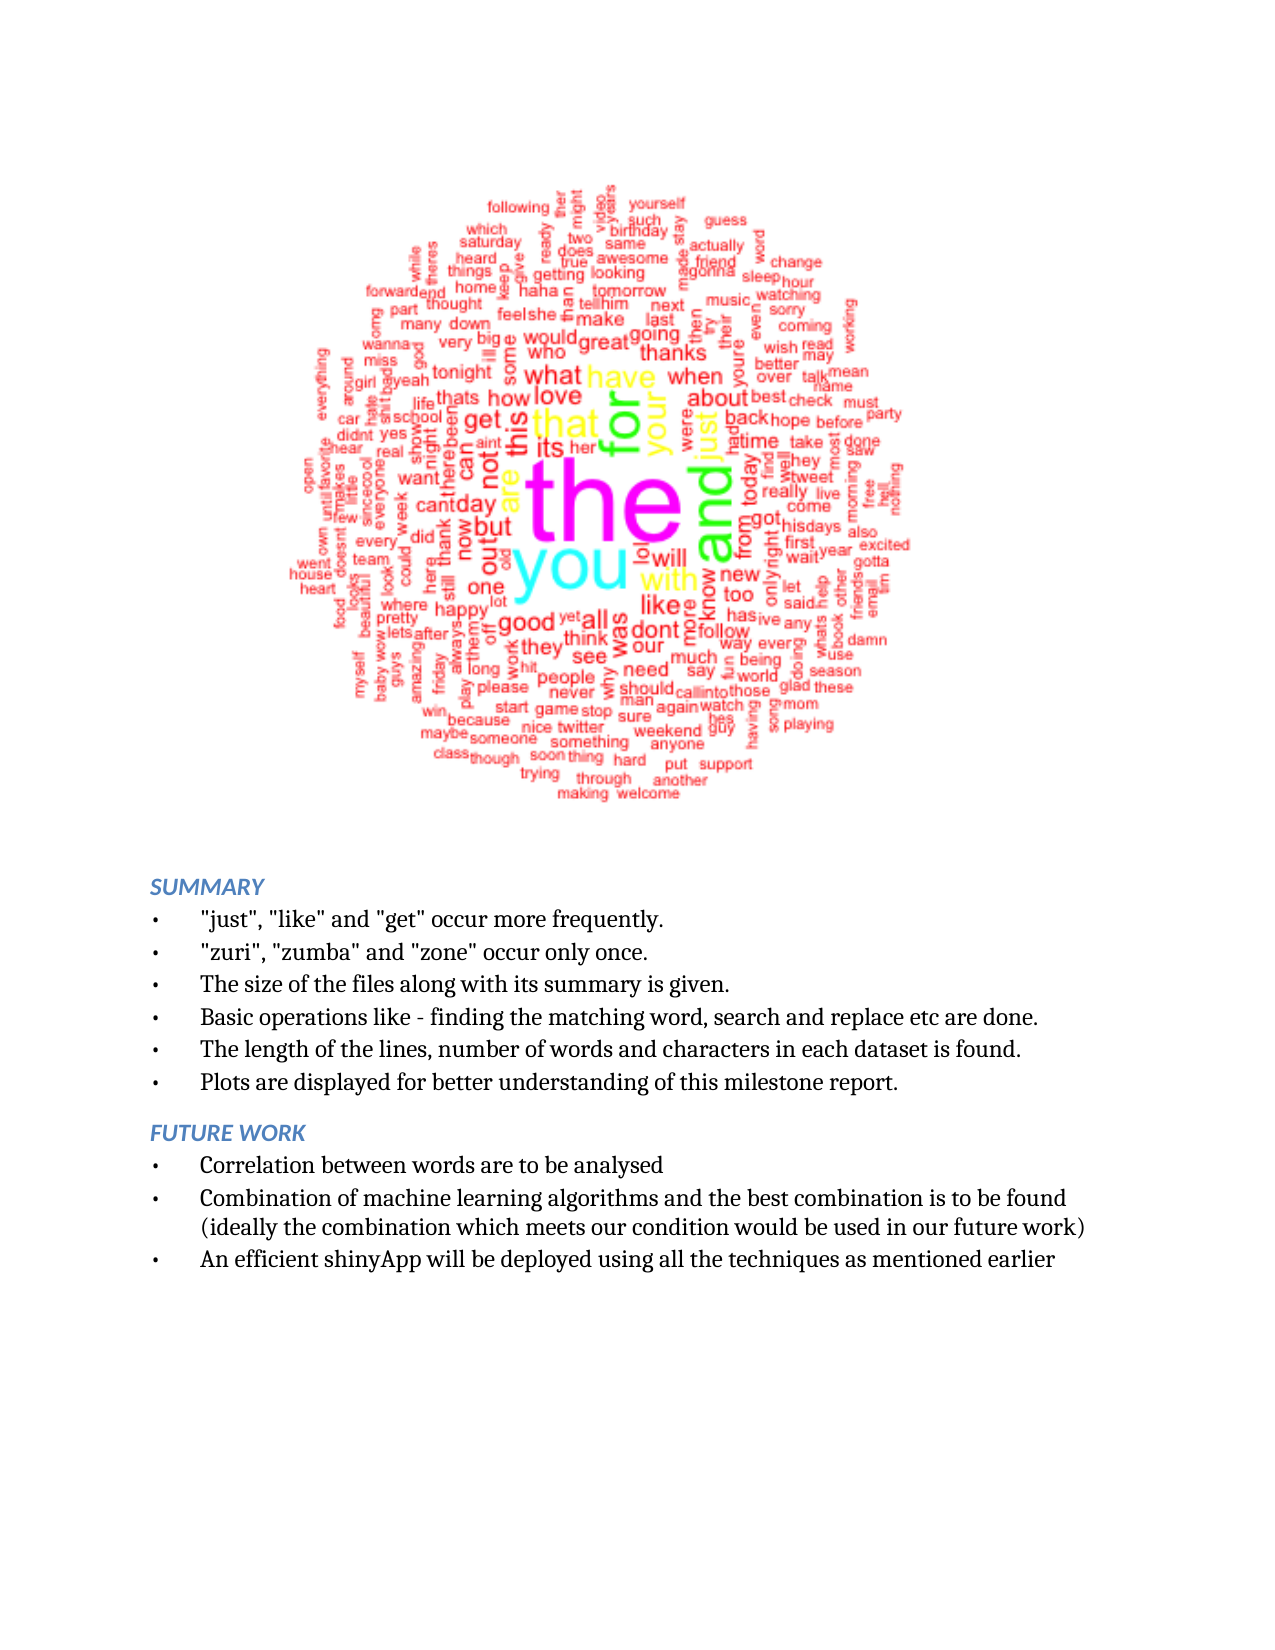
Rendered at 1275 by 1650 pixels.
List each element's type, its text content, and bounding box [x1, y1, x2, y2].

list "zuri", "zumba" and "zone" occur only once. [150, 938, 1125, 966]
subtitle FUTURE WORK [150, 1117, 1125, 1148]
subtitle SUMMARY [150, 871, 1125, 901]
list Plots are displayed for better understanding of this milestone report. [150, 1068, 1125, 1096]
picture [168, 150, 1044, 850]
list Correlation between words are to be analysed [150, 1151, 1125, 1180]
list Basic operations like - finding the matching word, search and replace etc are done. [150, 1003, 1125, 1031]
list Combination of machine learning algorithms and the best combination is to be found (ideally the combination which meets our condition would be used in our future work) [150, 1184, 1125, 1241]
list An efficient shinyApp will be deployed using all the techniques as mentioned earlier [150, 1245, 1125, 1274]
list The size of the files along with its summary is given. [150, 970, 1125, 999]
list The length of the lines, number of words and characters in each dataset is found. [150, 1035, 1125, 1064]
list "just", "like" and "get" occur more frequently. [150, 905, 1125, 934]
